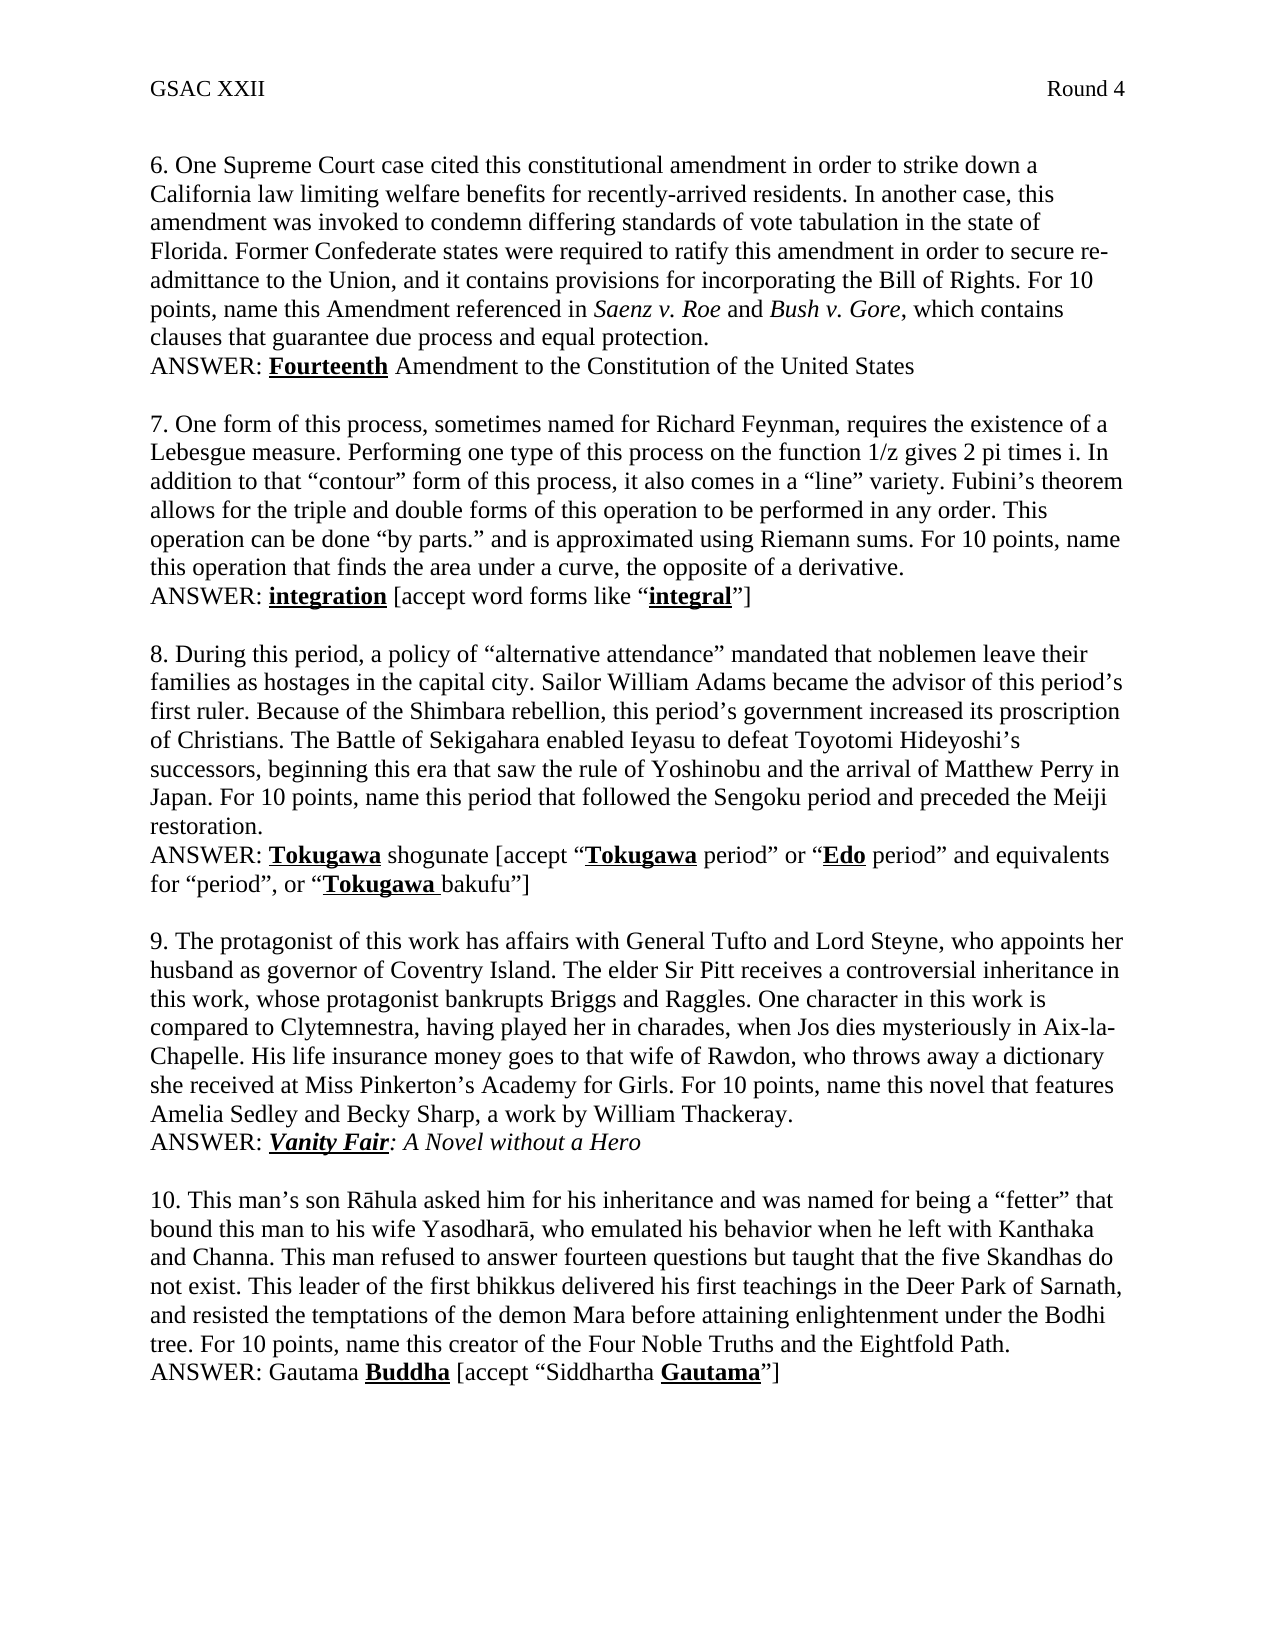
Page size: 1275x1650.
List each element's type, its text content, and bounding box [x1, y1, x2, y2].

text ANSWER: Vanity Fair: A Novel without a Hero [150, 1127, 1125, 1156]
text 6. One Supreme Court case cited this constitutional amendment in order to strike down a California law limiting welfare benefits for recently-arrived residents. In another case, this amendment was invoked to condemn differing standards of vote tabulation in the state of Florida. Former Confederate states were required to ratify this amendment in order to secure re-admittance to the Union, and it contains provisions for incorporating the Bill of Rights. For 10 points, name this Amendment referenced in Saenz v. Roe and Bush v. Gore, which contains clauses that guarantee due process and equal protection. [150, 150, 1125, 351]
text 7. One form of this process, sometimes named for Richard Feynman, requires the existence of a Lebesgue measure. Performing one type of this process on the function 1/z gives 2 pi times i. In addition to that “contour” form of this process, it also comes in a “line” variety. Fubini’s theorem allows for the triple and double forms of this operation to be performed in any order. This operation can be done “by parts.” and is approximated using Riemann sums. For 10 points, name this operation that finds the area under a curve, the opposite of a derivative. [150, 409, 1125, 581]
text 9. The protagonist of this work has affairs with General Tufto and Lord Steyne, who appoints her husband as governor of Coventry Island. The elder Sir Pitt receives a controversial inheritance in this work, whose protagonist bankrupts Briggs and Raggles. One character in this work is compared to Clytemnestra, having played her in charades, when Jos dies mysteriously in Aix-la-Chapelle. His life insurance money goes to that wife of Rawdon, who throws away a dictionary she received at Miss Pinkerton’s Academy for Girls. For 10 points, name this novel that features Amelia Sedley and Becky Sharp, a work by William Thackeray. [150, 926, 1125, 1127]
text 10. This man’s son Rāhula asked him for his inheritance and was named for being a “fetter” that bound this man to his wife Yasodharā, who emulated his behavior when he left with Kanthaka and Channa. This man refused to answer fourteen questions but taught that the five Skandhas do not exist. This leader of the first bhikkus delivered his first teachings in the Deer Park of Sarnath, and resisted the temptations of the demon Mara before attaining enlightenment under the Bodhi tree. For 10 points, name this creator of the Four Noble Truths and the Eightfold Path. [150, 1185, 1125, 1357]
text ANSWER: Fourteenth Amendment to the Constitution of the United States [150, 351, 1125, 380]
text ANSWER: Gautama Buddha [accept “Siddhartha Gautama”] [150, 1357, 1125, 1386]
text 8. During this period, a policy of “alternative attendance” mandated that noblemen leave their families as hostages in the capital city. Sailor William Adams became the advisor of this period’s first ruler. Because of the Shimbara rebellion, this period’s government increased its proscription of Christians. The Battle of Sekigahara enabled Ieyasu to defeat Toyotomi Hideyoshi’s successors, beginning this era that saw the rule of Yoshinobu and the arrival of Matthew Perry in Japan. For 10 points, name this period that followed the Sengoku period and preceded the Meiji restoration. [150, 639, 1125, 840]
text ANSWER: integration [accept word forms like “integral”] [150, 581, 1125, 610]
text ANSWER: Tokugawa shogunate [accept “Tokugawa period” or “Edo period” and equivalents for “period”, or “Tokugawa bakufu”] [150, 840, 1125, 897]
